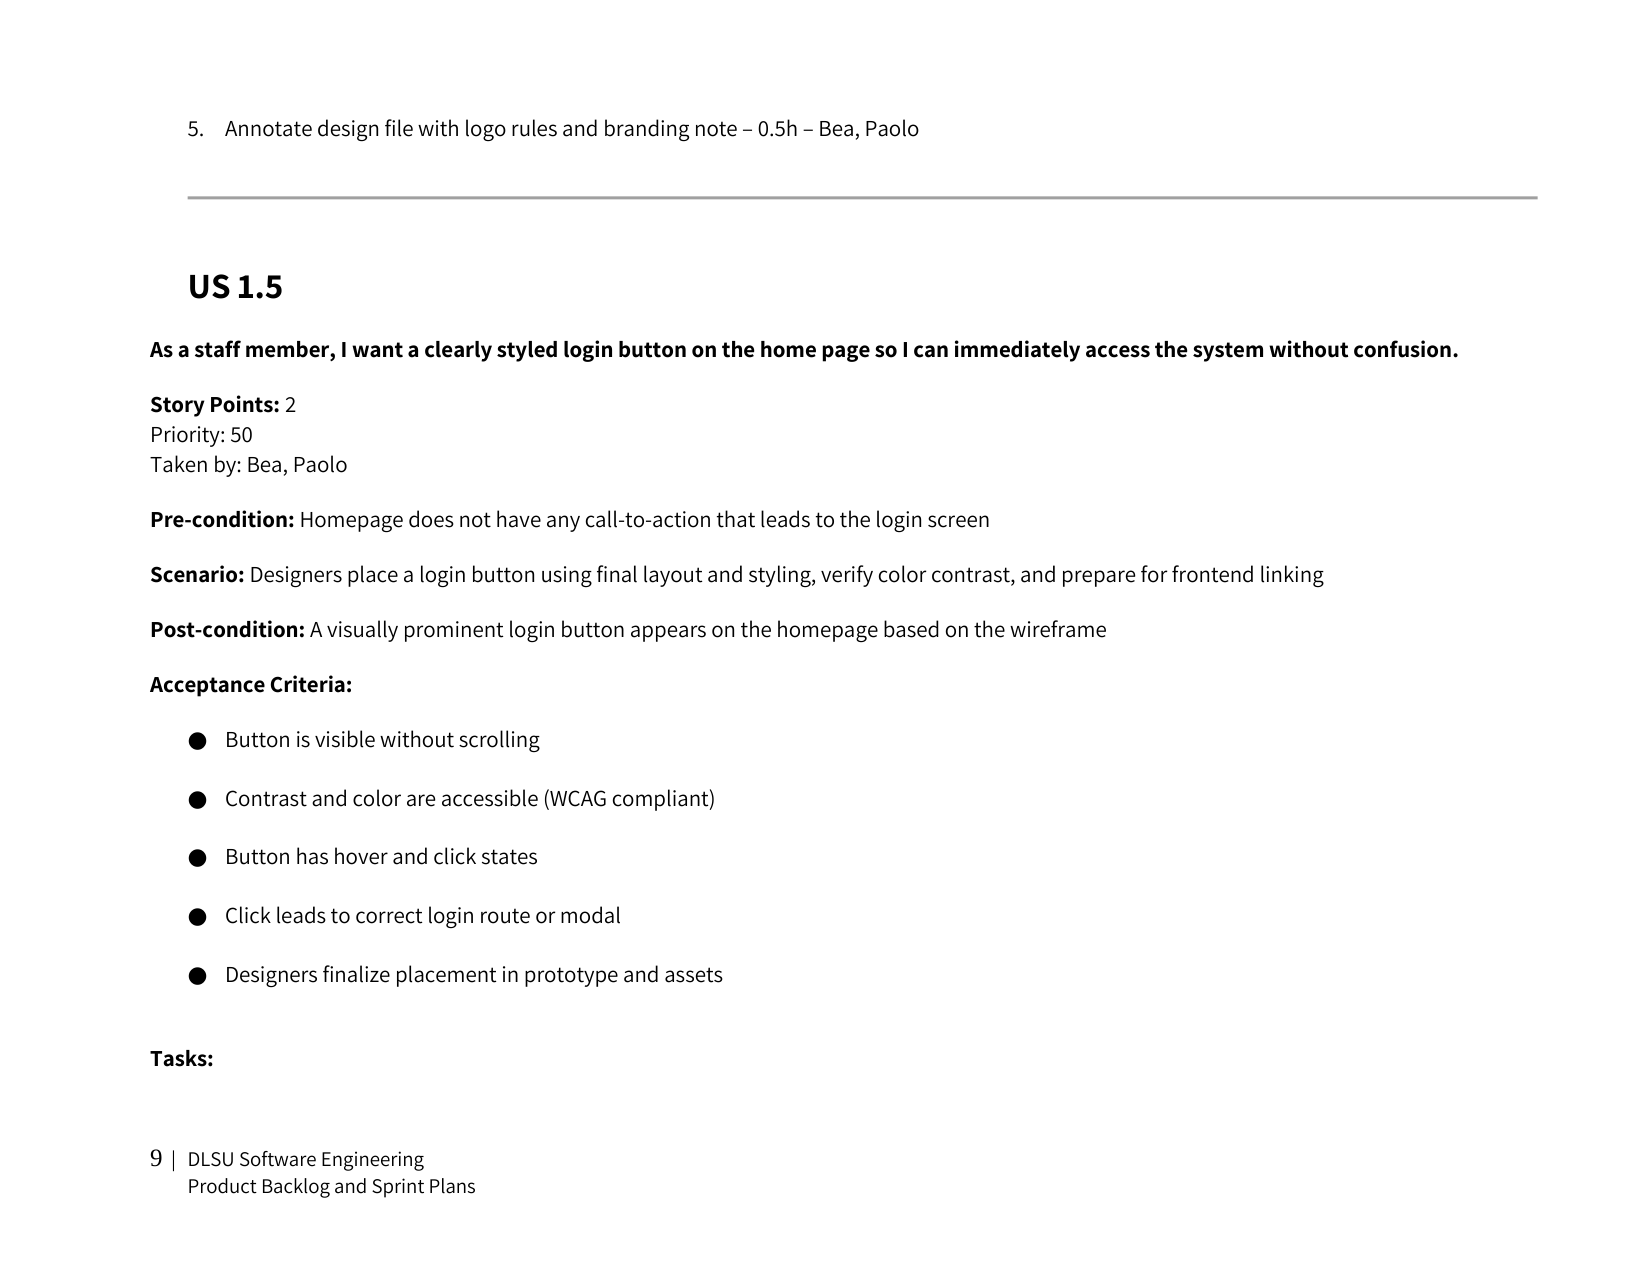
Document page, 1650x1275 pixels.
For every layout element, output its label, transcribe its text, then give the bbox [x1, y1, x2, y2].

text Post-condition: A visually prominent login button appears on the homepage based on the wireframe [150, 614, 1500, 644]
list Button has hover and click states [187, 841, 1500, 900]
subtitle US 1.5 [187, 262, 1500, 309]
text Tasks: [150, 1043, 1500, 1073]
text Acceptance Criteria: [150, 669, 1500, 699]
list Contrast and color are accessible (WCAG compliant) [187, 783, 1500, 841]
list Button is visible without scrolling [187, 724, 1500, 783]
text Pre-condition: Homepage does not have any call-to-action that leads to the login screen [150, 504, 1500, 534]
list Annotate design file with logo rules and branding note – 0.5h – Bea, Paolo [187, 112, 1500, 171]
text As a staff member, I want a clearly styled login button on the home page so I can immediately access the system without confusion. [150, 334, 1500, 364]
text Scenario: Designers place a login button using final layout and styling, verify color contrast, and prepare for frontend linking [150, 559, 1500, 589]
text Story Points: 2 Priority: 50 Taken by: Bea, Paolo [150, 389, 1500, 479]
list Designers finalize placement in prototype and assets [187, 959, 1500, 1018]
list Click leads to correct login route or modal [187, 900, 1500, 959]
